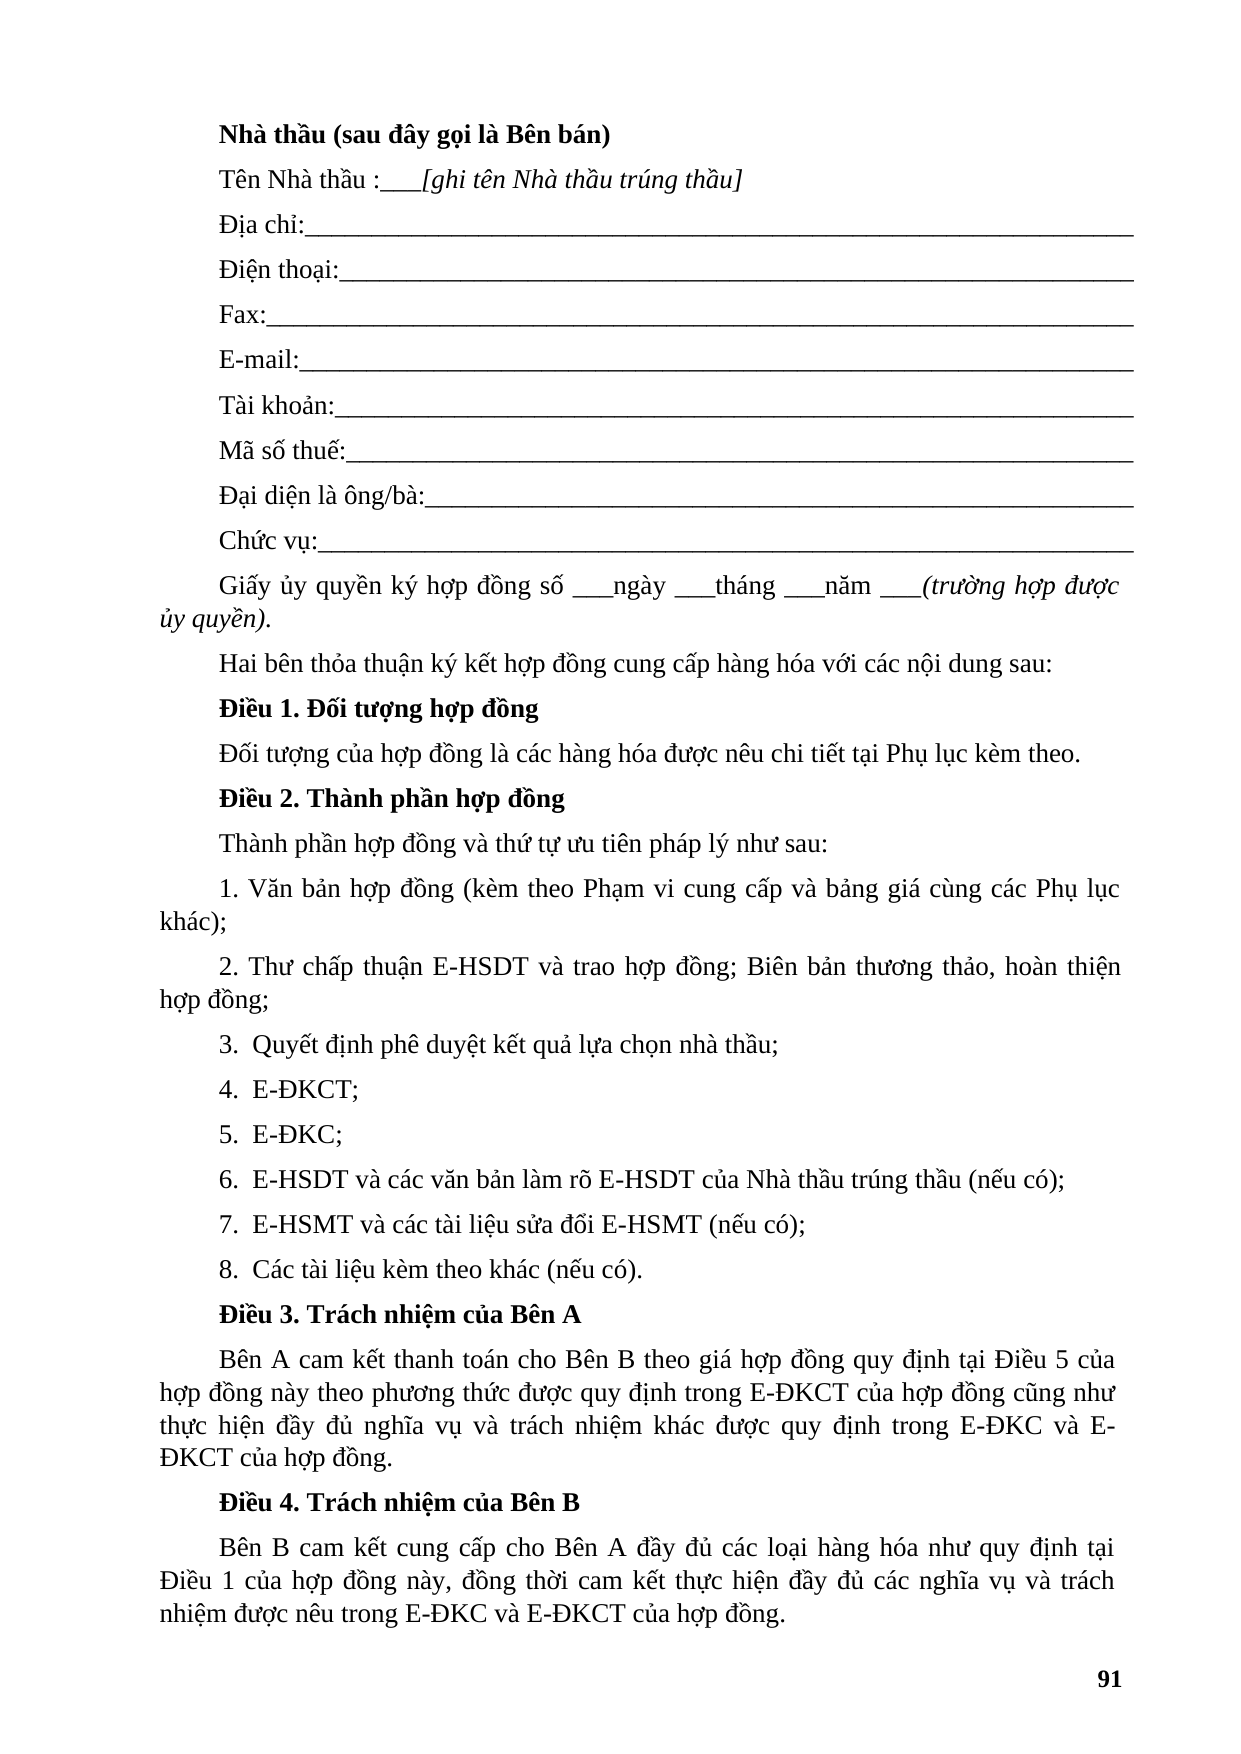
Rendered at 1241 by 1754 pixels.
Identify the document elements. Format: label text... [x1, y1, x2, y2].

text 1. Văn bản hợp đồng (kèm theo Phạm vi cung cấp và bảng giá cùng các Phụ lục khác); [159, 872, 1122, 936]
text Bên A cam kết thanh toán cho Bên B theo giá hợp đồng quy định tại Điều 5 của hợp đồng này theo phương thức được quy định trong E-ĐKCT của hợp đồng cũng như thực hiện đầy đủ nghĩa vụ và trách nhiệm khác được quy định trong E-ĐKC và E-ĐKCT của hợp đồng. [159, 1343, 1117, 1472]
text Điện thoại: [159, 253, 1122, 284]
text Hai bên thỏa thuận ký kết hợp đồng cung cấp hàng hóa với các nội dung sau: [159, 647, 1122, 678]
text Điều 1. Đối tượng hợp đồng [159, 692, 1122, 723]
text Mã số thuế: [159, 434, 1122, 465]
text Thành phần hợp đồng và thứ tự ưu tiên pháp lý như sau: [159, 827, 1122, 858]
text Giấy ủy quyền ký hợp đồng số ___ngày ___tháng ___năm ___(trường hợp được ủy quyền). [159, 569, 1122, 633]
text Tài khoản: [159, 389, 1122, 420]
text 2. Thư chấp thuận E-HSDT và trao hợp đồng; Biên bản thương thảo, hoàn thiện hợp đồng; [159, 950, 1122, 1014]
text 5. E-ĐKC; [159, 1118, 1122, 1149]
text Địa chỉ: [159, 208, 1122, 239]
text Điều 4. Trách nhiệm của Bên B [159, 1486, 1117, 1518]
text Điều 3. Trách nhiệm của Bên A [159, 1298, 1117, 1329]
text 7. E-HSMT và các tài liệu sửa đổi E-HSMT (nếu có); [159, 1208, 1122, 1239]
text Bên B cam kết cung cấp cho Bên A đầy đủ các loại hàng hóa như quy định tại Điều 1 của hợp đồng này, đồng thời cam kết thực hiện đầy đủ các nghĩa vụ và trách nhiệm được nêu trong E-ĐKC và E-ĐKCT của hợp đồng. [159, 1532, 1117, 1628]
text Đại diện là ông/bà: [159, 479, 1122, 510]
text 6. E-HSDT và các văn bản làm rõ E-HSDT của Nhà thầu trúng thầu (nếu có); [159, 1163, 1122, 1194]
text Nhà thầu (sau đây gọi là Bên bán) [159, 118, 1122, 149]
text 4. E-ĐKCT; [159, 1073, 1122, 1104]
text Đối tượng của hợp đồng là các hàng hóa được nêu chi tiết tại Phụ lục kèm theo. [159, 737, 1122, 768]
text 8. Các tài liệu kèm theo khác (nếu có). [159, 1253, 1122, 1284]
text 3. Quyết định phê duyệt kết quả lựa chọn nhà thầu; [159, 1028, 1122, 1059]
text Fax: [159, 298, 1122, 330]
text Chức vụ: [159, 524, 1122, 555]
text Điều 2. Thành phần hợp đồng [159, 782, 1122, 813]
text E-mail: [159, 344, 1122, 375]
text Tên Nhà thầu :___[ghi tên Nhà thầu trúng thầu] [159, 163, 1122, 194]
